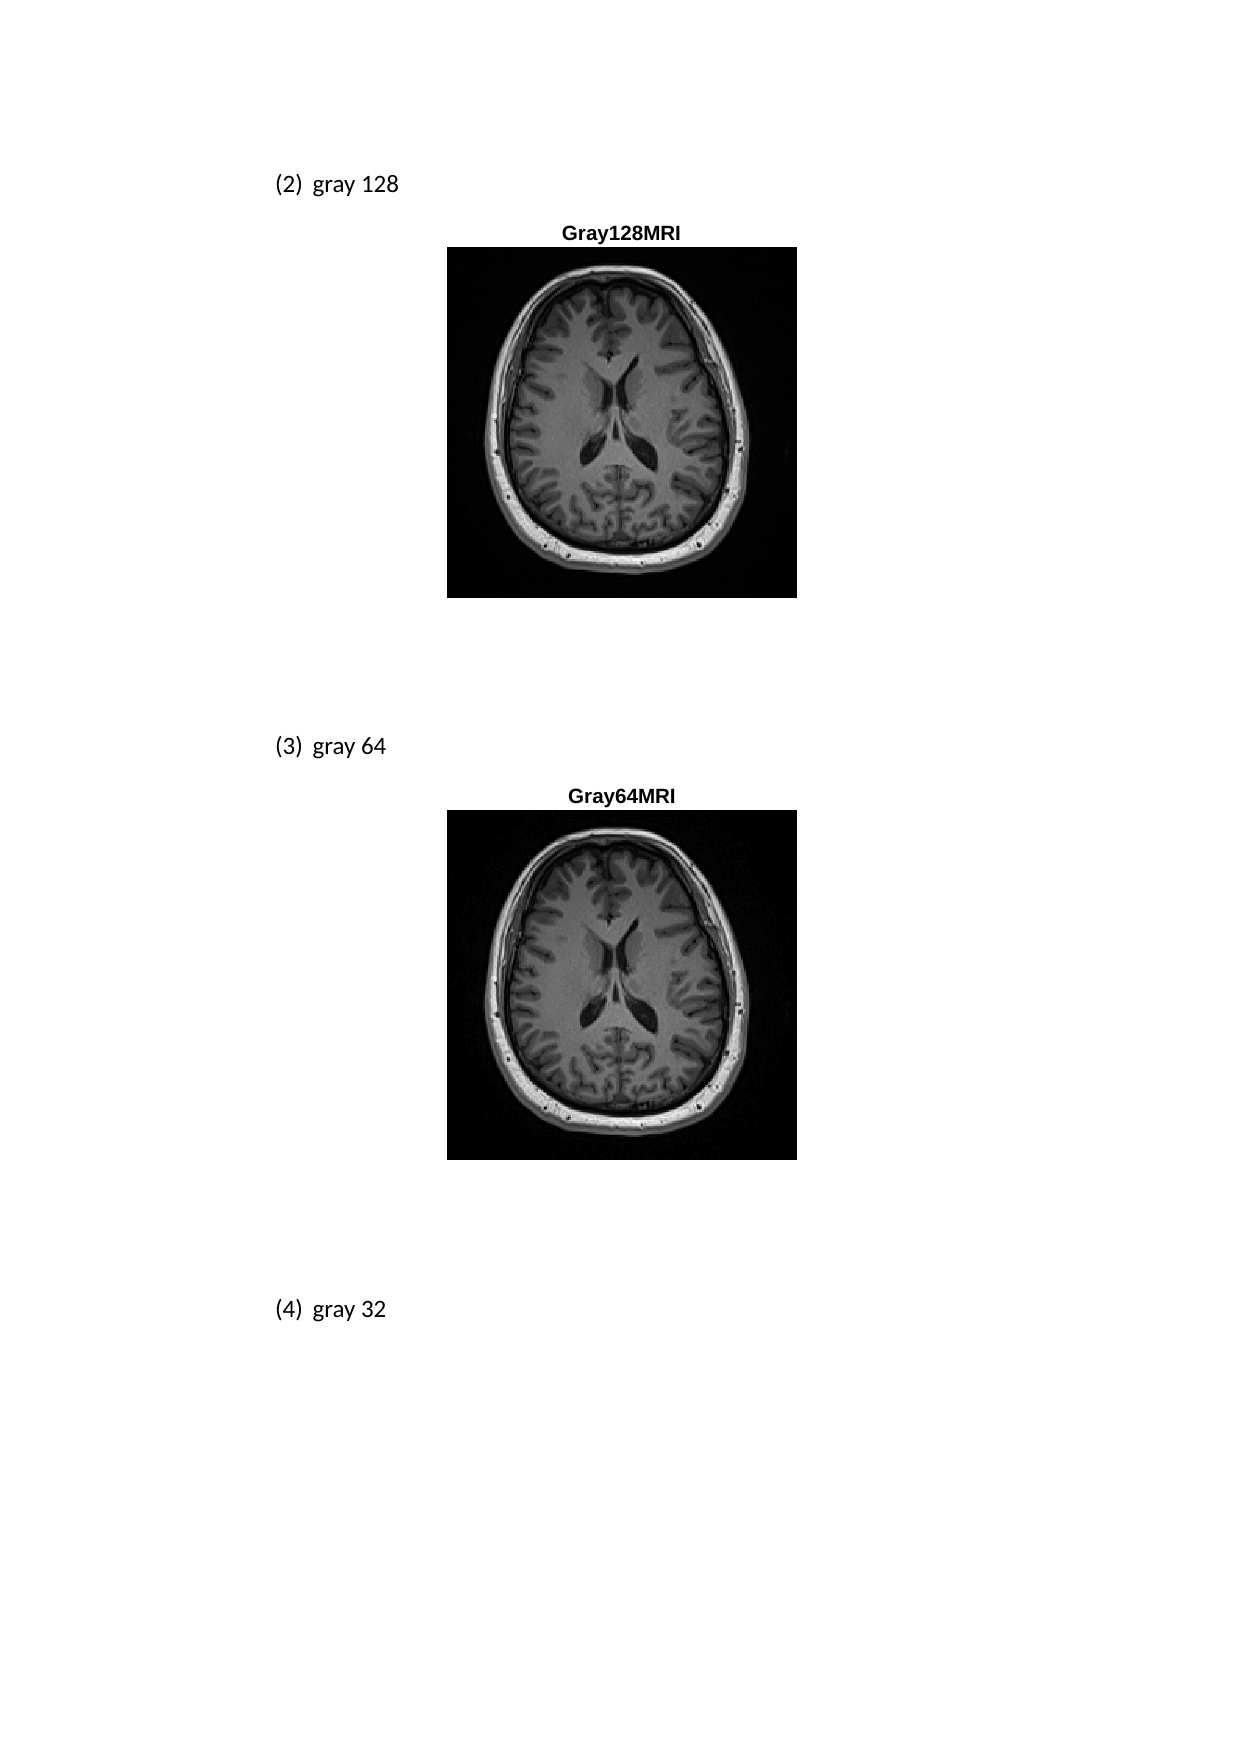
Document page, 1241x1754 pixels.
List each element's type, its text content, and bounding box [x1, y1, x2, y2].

list gray 32 [275, 1289, 1053, 1327]
list gray 128 [275, 164, 1053, 202]
list gray 64 [275, 727, 1053, 764]
